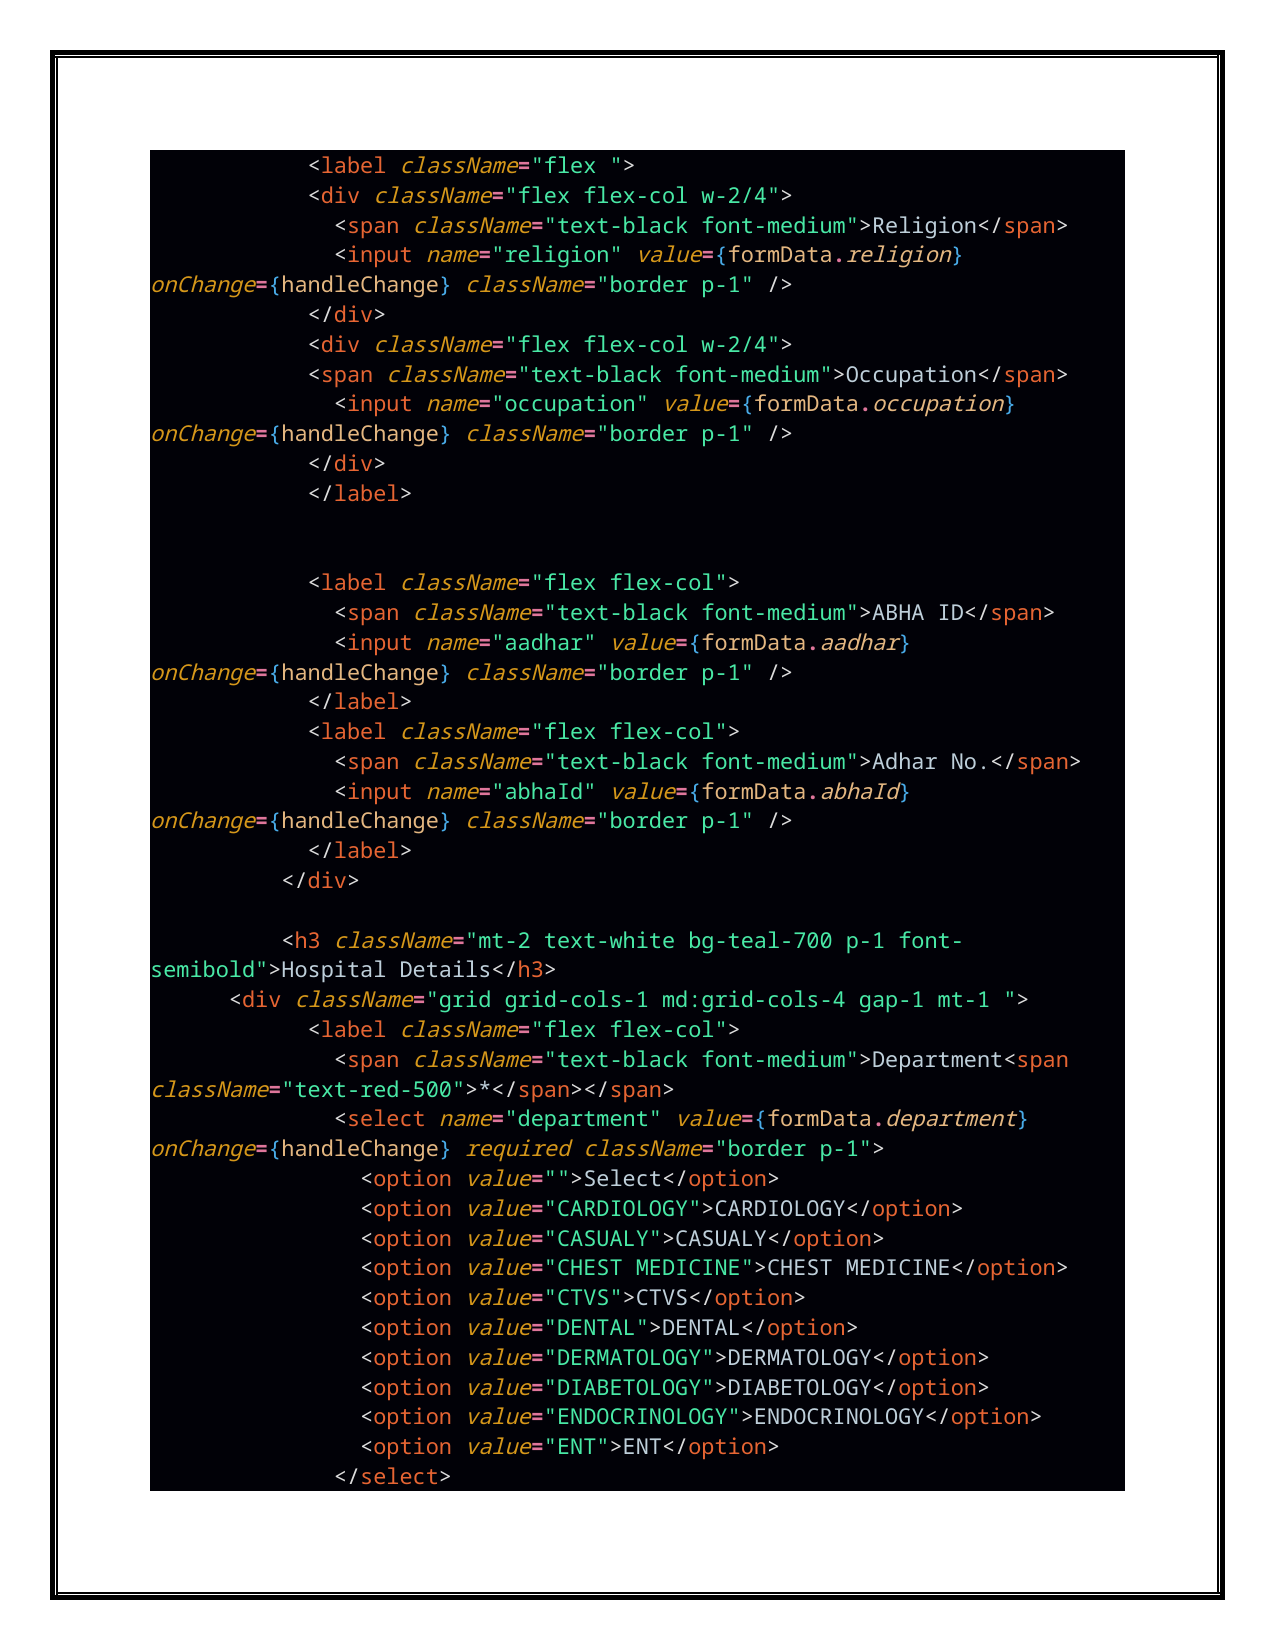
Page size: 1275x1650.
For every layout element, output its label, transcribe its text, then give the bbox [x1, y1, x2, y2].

text </div> [150, 865, 1125, 895]
text </label> [150, 835, 1125, 865]
text </label> [150, 478, 1125, 507]
text <h3 className="mt-2 text-white bg-teal-700 p-1 font-semibold">Hospital Details</h3> [150, 924, 1125, 984]
text </div> [150, 299, 1125, 329]
text <option value="CTVS">CTVS</option> [150, 1282, 1125, 1312]
text <div className="flex flex-col w-2/4"> [150, 180, 1125, 209]
text <label className="flex flex-col"> [150, 716, 1125, 746]
text <span className="text-black font-medium">Adhar No.</span> [150, 746, 1125, 776]
text <input name="aadhar" value={formData.aadhar} onChange={handleChange} className="border p-1" /> [150, 627, 1125, 686]
text <option value="DENTAL">DENTAL</option> [150, 1312, 1125, 1342]
text <span className="text-black font-medium">Occupation</span> [150, 358, 1125, 388]
text <div className="grid grid-cols-1 md:grid-cols-4 gap-1 mt-1 "> [150, 984, 1125, 1014]
text <label className="flex flex-col"> [150, 567, 1125, 597]
text <option value="ENDOCRINOLOGY">ENDOCRINOLOGY</option> [150, 1401, 1125, 1431]
text <option value="CARDIOLOGY">CARDIOLOGY</option> [150, 1193, 1125, 1222]
text <option value="CASUALY">CASUALY</option> [150, 1222, 1125, 1252]
text <option value="DERMATOLOGY">DERMATOLOGY</option> [150, 1342, 1125, 1371]
text <label className="flex flex-col"> [150, 1014, 1125, 1044]
text <span className="text-black font-medium">Religion</span> [150, 209, 1125, 239]
text <span className="text-black font-medium">Department<span className="text-red-500">*</span></span> [150, 1044, 1125, 1103]
text <option value="CHEST MEDICINE">CHEST MEDICINE</option> [150, 1252, 1125, 1282]
text </select> [150, 1461, 1125, 1491]
text </label> [150, 686, 1125, 716]
text <input name="occupation" value={formData.occupation} onChange={handleChange} className="border p-1" /> [150, 388, 1125, 448]
text <input name="religion" value={formData.religion} onChange={handleChange} className="border p-1" /> [150, 239, 1125, 299]
text <option value="">Select</option> [150, 1163, 1125, 1193]
text <option value="DIABETOLOGY">DIABETOLOGY</option> [150, 1371, 1125, 1401]
text <span className="text-black font-medium">ABHA ID</span> [150, 597, 1125, 627]
text <select name="department" value={formData.department} onChange={handleChange} required className="border p-1"> [150, 1103, 1125, 1163]
text <option value="ENT">ENT</option> [150, 1431, 1125, 1461]
text <label className="flex "> [150, 150, 1125, 180]
text <div className="flex flex-col w-2/4"> [150, 329, 1125, 358]
text </div> [150, 448, 1125, 478]
text <input name="abhaId" value={formData.abhaId} onChange={handleChange} className="border p-1" /> [150, 776, 1125, 835]
